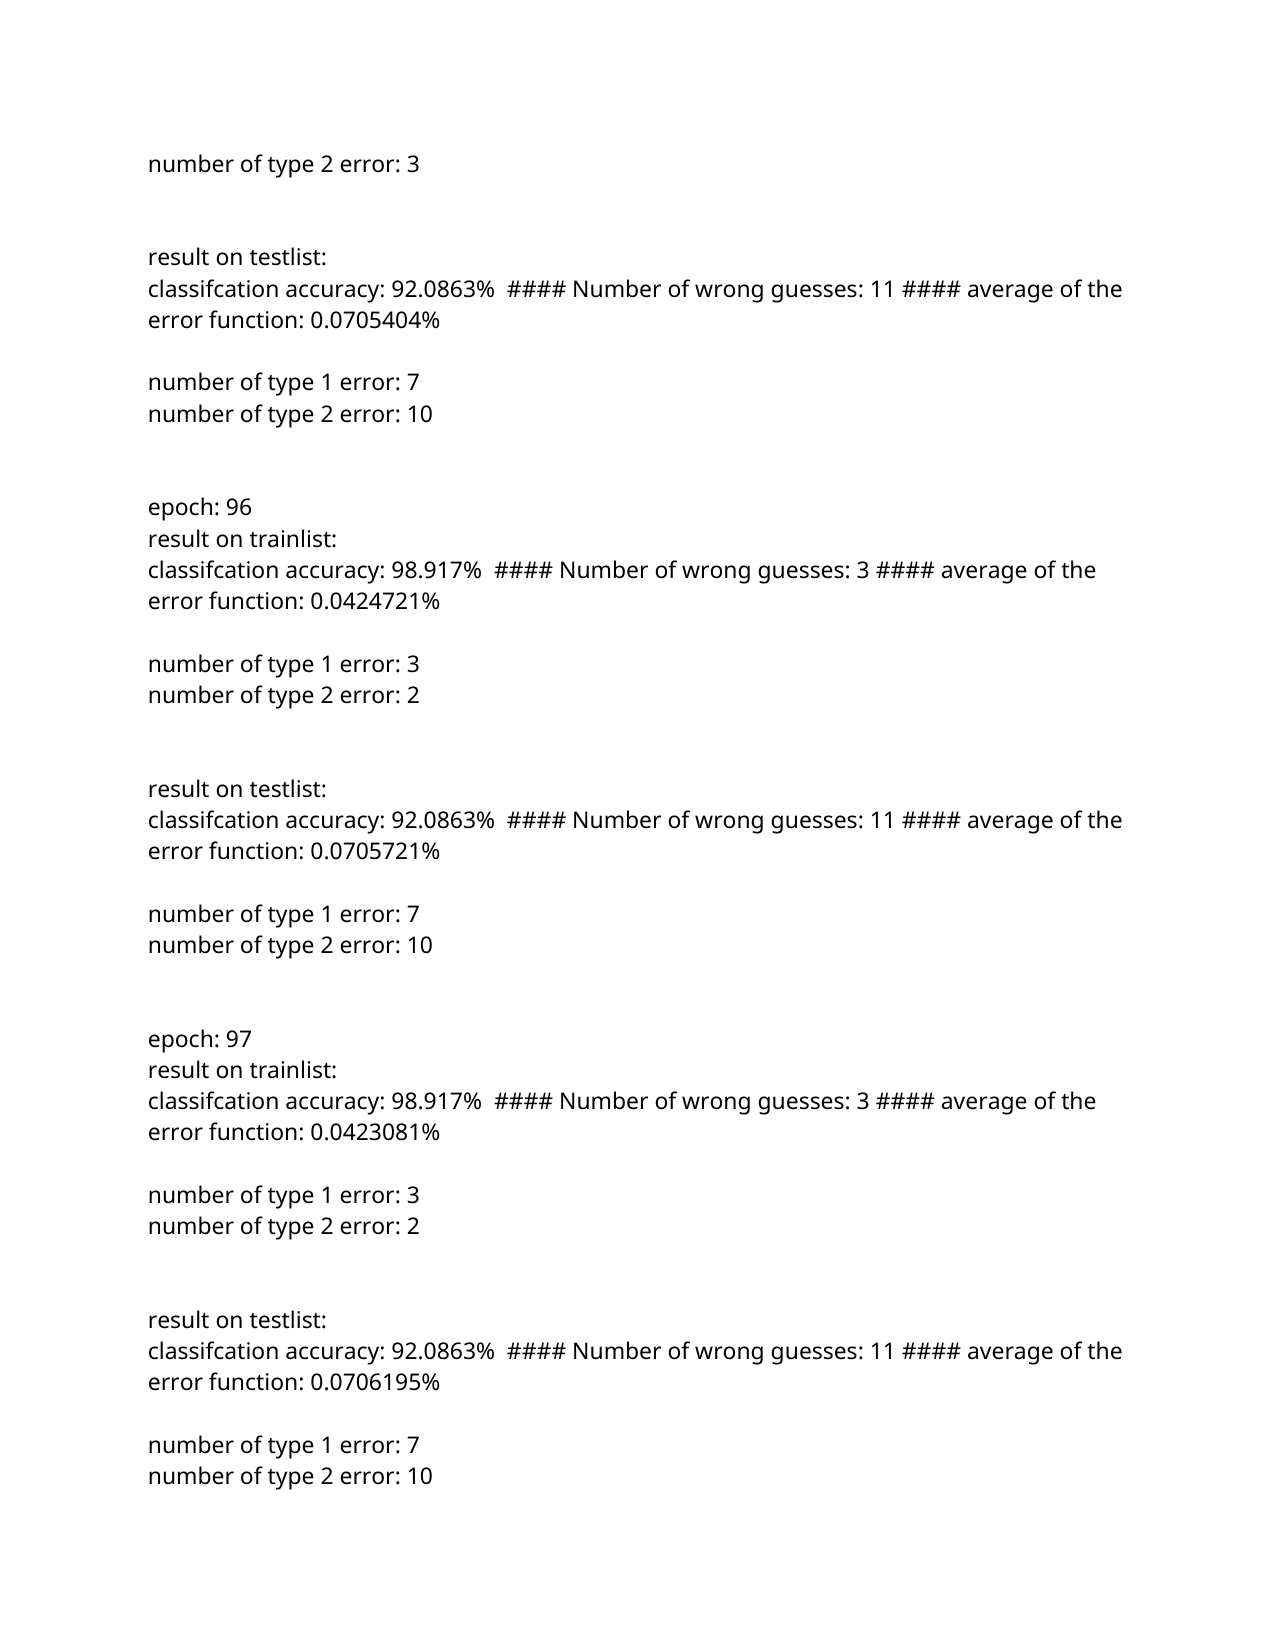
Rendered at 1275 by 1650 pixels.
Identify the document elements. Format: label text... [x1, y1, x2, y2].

text number of type 2 error: 10 [148, 929, 1127, 960]
text classifcation accuracy: 92.0863% #### Number of wrong guesses: 11 #### average of the error function: 0.0705404% [148, 273, 1127, 335]
text number of type 2 error: 2 [148, 679, 1127, 710]
text epoch: 97 [148, 1023, 1127, 1054]
text number of type 1 error: 7 [148, 366, 1127, 398]
text result on testlist: [148, 241, 1127, 273]
text classifcation accuracy: 92.0863% #### Number of wrong guesses: 11 #### average of the error function: 0.0705721% [148, 804, 1127, 866]
text result on trainlist: [148, 523, 1127, 554]
text epoch: 96 [148, 491, 1127, 523]
text number of type 1 error: 3 [148, 1179, 1127, 1210]
text number of type 1 error: 7 [148, 898, 1127, 929]
text classifcation accuracy: 98.917% #### Number of wrong guesses: 3 #### average of the error function: 0.0423081% [148, 1085, 1127, 1148]
text result on trainlist: [148, 1054, 1127, 1085]
text number of type 1 error: 7 [148, 1429, 1127, 1460]
text result on testlist: [148, 1304, 1127, 1335]
text classifcation accuracy: 98.917% #### Number of wrong guesses: 3 #### average of the error function: 0.0424721% [148, 554, 1127, 616]
text number of type 2 error: 10 [148, 1460, 1127, 1491]
text result on testlist: [148, 773, 1127, 804]
text classifcation accuracy: 92.0863% #### Number of wrong guesses: 11 #### average of the error function: 0.0706195% [148, 1335, 1127, 1398]
text number of type 2 error: 10 [148, 398, 1127, 429]
text number of type 2 error: 3 [148, 148, 1127, 179]
text number of type 2 error: 2 [148, 1210, 1127, 1241]
text number of type 1 error: 3 [148, 648, 1127, 679]
